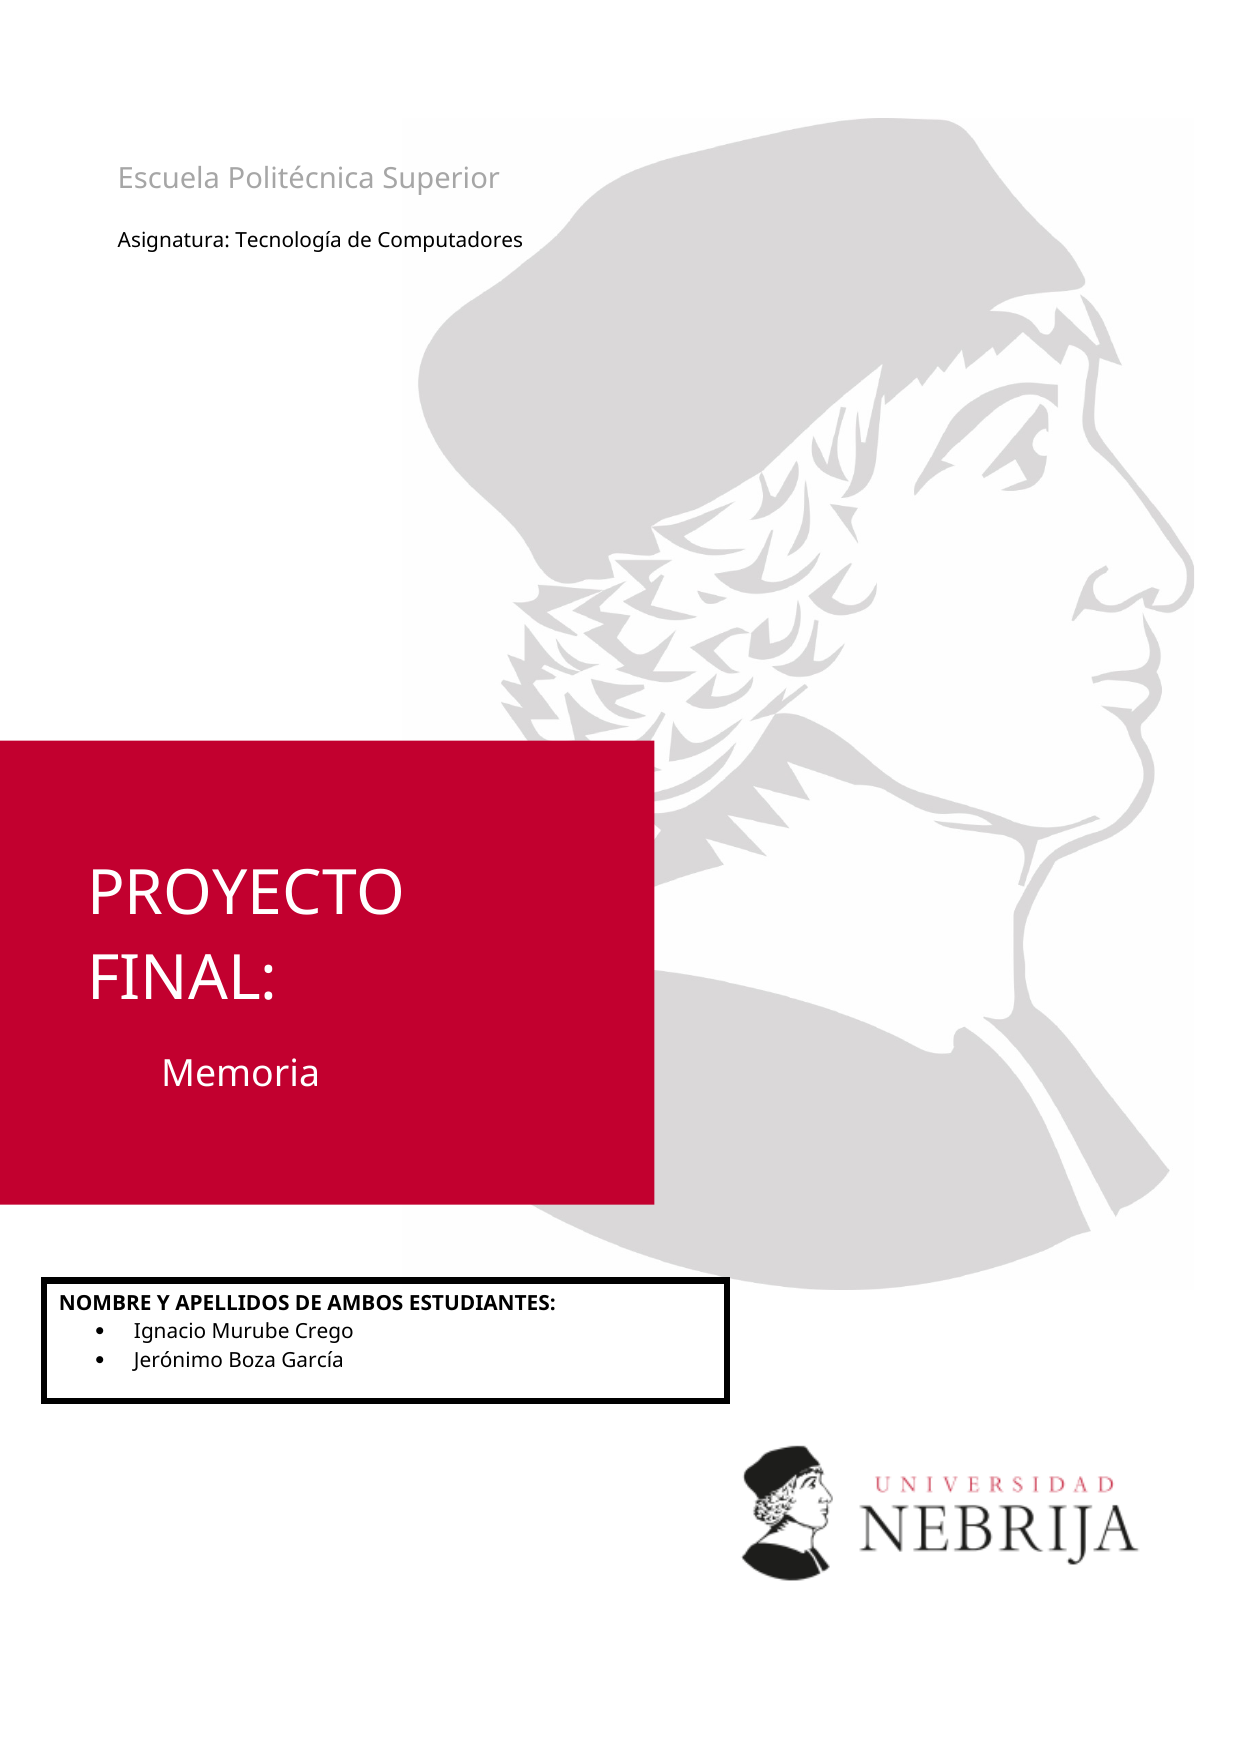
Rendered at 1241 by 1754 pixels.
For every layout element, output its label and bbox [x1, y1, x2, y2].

picture [402, 118, 1195, 1290]
picture [402, 1284, 724, 1290]
